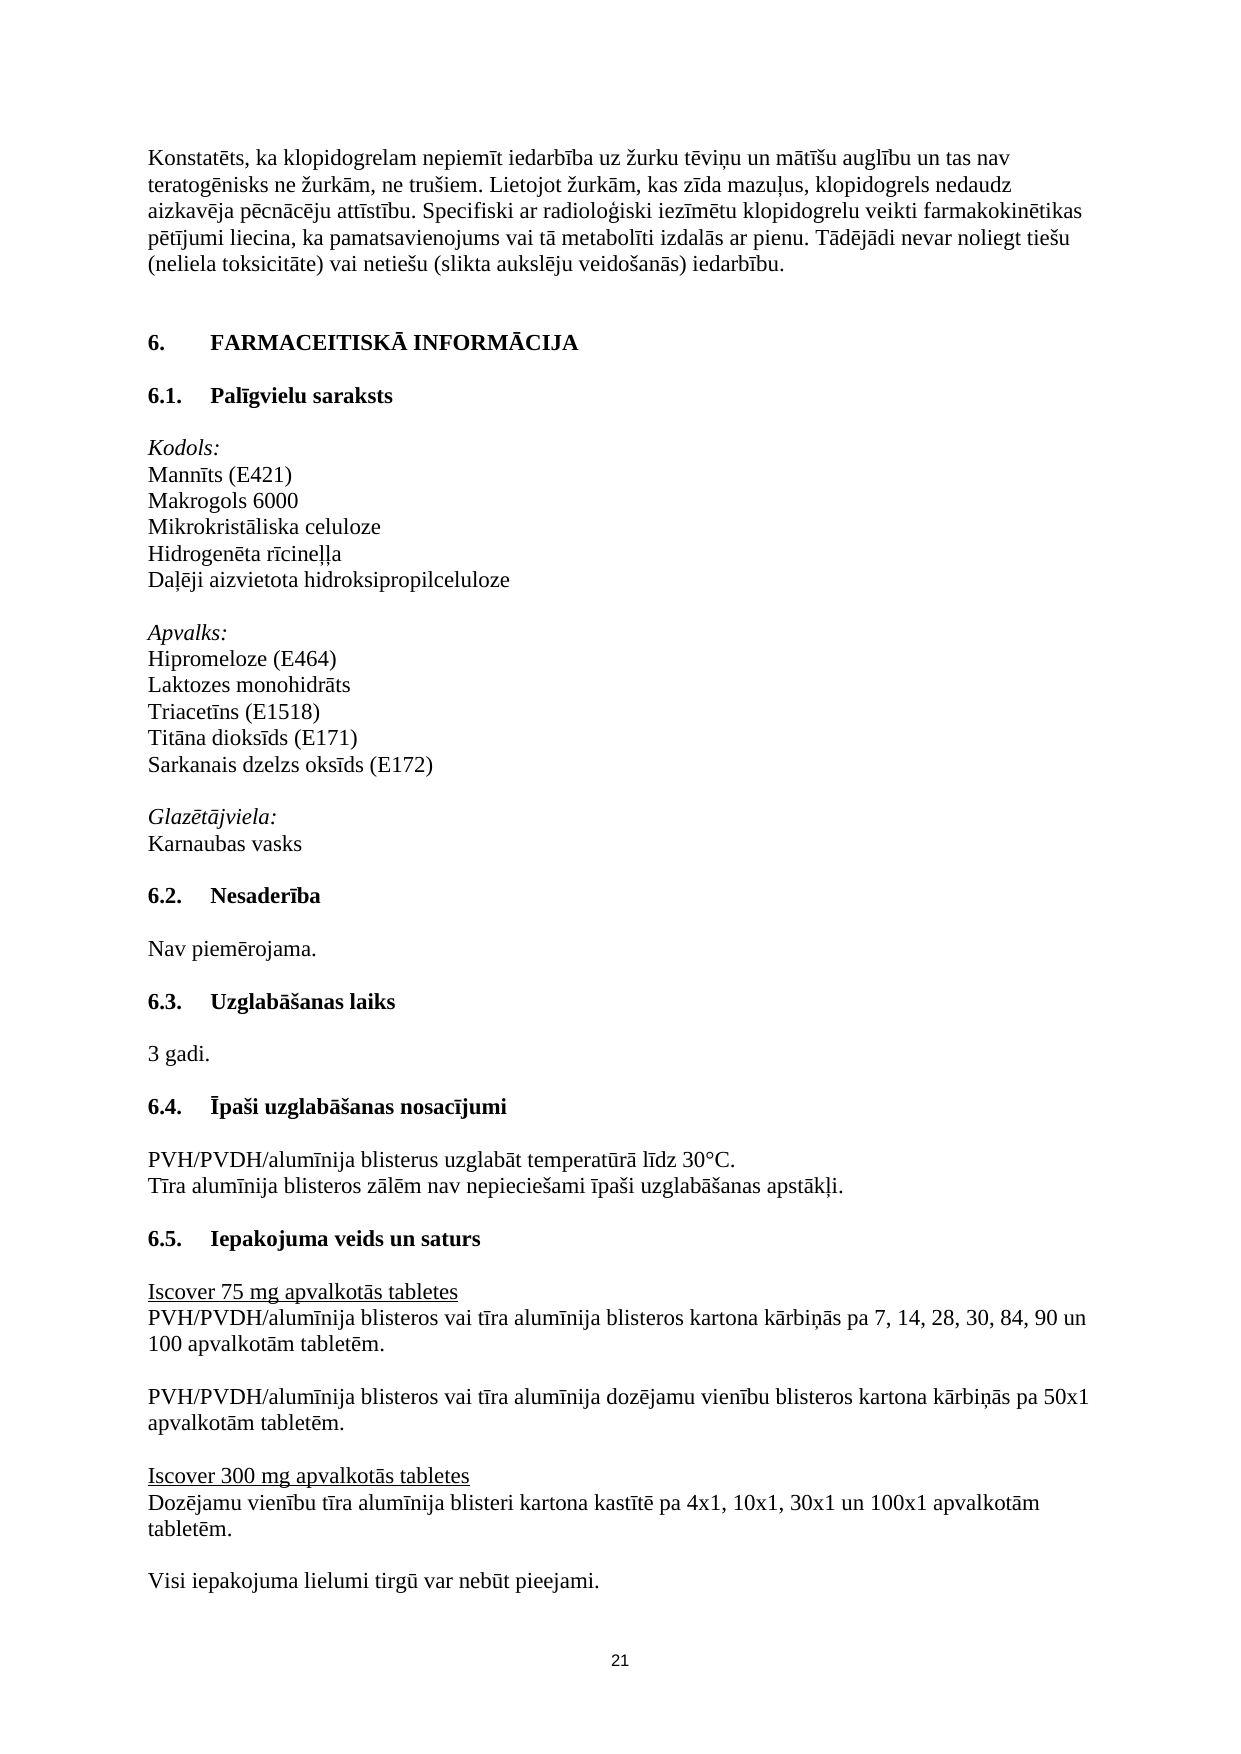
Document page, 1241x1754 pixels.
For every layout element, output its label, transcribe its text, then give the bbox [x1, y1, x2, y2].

text 6.2. Nesaderība [148, 882, 1093, 909]
text PVH/PVDH/alumīnija blisterus uzglabāt temperatūrā līdz 30°C. [148, 1146, 1093, 1172]
text Nav piemērojama. [148, 935, 1093, 961]
text Makrogols 6000 [148, 487, 1093, 513]
text Konstatēts, ka klopidogrelam nepiemīt iedarbība uz žurku tēviņu un mātīšu auglību un tas nav teratogēnisks ne žurkām, ne trušiem. Lietojot žurkām, kas zīda mazuļus, klopidogrels nedaudz aizkavēja pēcnācēju attīstību. Specifiski ar radioloģiski iezīmētu klopidogrelu veikti farmakokinētikas pētījumi liecina, ka pamatsavienojums vai tā metabolīti izdalās ar pienu. Tādējādi nevar noliegt tiešu (neliela toksicitāte) vai netiešu (slikta aukslēju veidošanās) iedarbību. [148, 144, 1093, 276]
text Kodols: [148, 434, 1093, 461]
text Karnaubas vasks [148, 830, 1093, 856]
text 6. FARMACEITISKĀ INFORMĀCIJA [148, 329, 1093, 355]
text Tīra alumīnija blisteros zālēm nav nepieciešami īpaši uzglabāšanas apstākļi. [148, 1172, 1093, 1199]
text Hidrogenēta rīcineļļa [148, 540, 1093, 566]
text Mannīts (E421) [148, 461, 1093, 487]
text 6.1. Palīgvielu saraksts [148, 382, 1093, 408]
text Sarkanais dzelzs oksīds (E172) [148, 751, 1093, 777]
text Visi iepakojuma lielumi tirgū var nebūt pieejami. [148, 1568, 1093, 1594]
text Apvalks: [148, 619, 1093, 645]
text Titāna dioksīds (E171) [148, 724, 1093, 751]
text 3 gadi. [148, 1041, 1093, 1067]
text Daļēji aizvietota hidroksipropilceluloze [148, 566, 1093, 592]
text Mikrokristāliska celuloze [148, 513, 1093, 540]
text 6.4. Īpaši uzglabāšanas nosacījumi [148, 1093, 1093, 1119]
text PVH/PVDH/alumīnija blisteros vai tīra alumīnija dozējamu vienību blisteros kartona kārbiņās pa 50x1 apvalkotām tabletēm. [148, 1383, 1093, 1436]
text Iscover 75 mg apvalkotās tabletes [148, 1278, 1093, 1304]
text Iscover 300 mg apvalkotās tabletes [148, 1462, 1093, 1488]
text 6.5. Iepakojuma veids un saturs [148, 1225, 1093, 1251]
text 6.3. Uzglabāšanas laiks [148, 988, 1093, 1014]
text Triacetīns (E1518) [148, 698, 1093, 724]
text Dozējamu vienību tīra alumīnija blisteri kartona kastītē pa 4x1, 10x1, 30x1 un 100x1 apvalkotām tabletēm. [148, 1488, 1093, 1541]
text PVH/PVDH/alumīnija blisteros vai tīra alumīnija blisteros kartona kārbiņās pa 7, 14, 28, 30, 84, 90 un 100 apvalkotām tabletēm. [148, 1304, 1093, 1357]
text Glazētājviela: [148, 803, 1093, 830]
text Hipromeloze (E464) [148, 645, 1093, 672]
text Laktozes monohidrāts [148, 672, 1093, 698]
